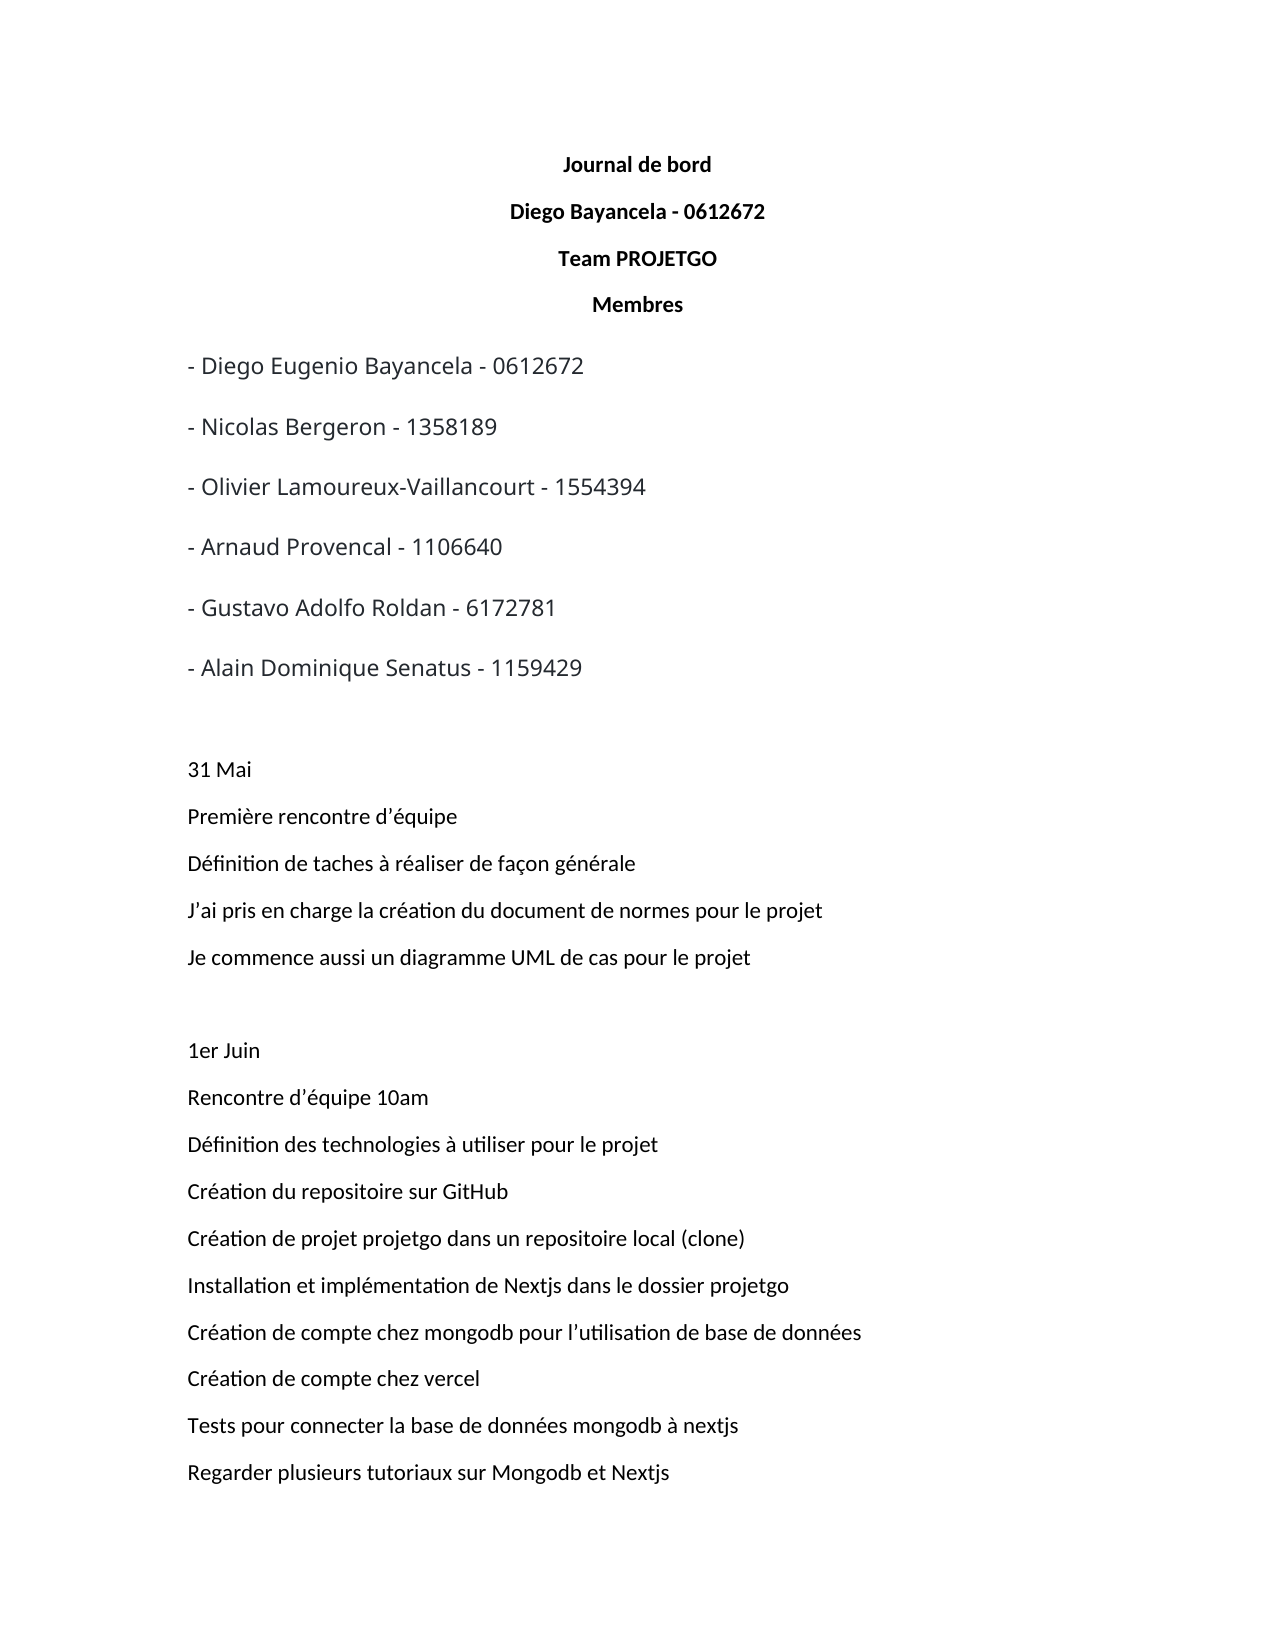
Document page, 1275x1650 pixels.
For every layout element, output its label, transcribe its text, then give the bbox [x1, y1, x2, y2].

text J’ai pris en charge la création du document de normes pour le projet [187, 896, 1087, 924]
text Diego Bayancela - 0612672 [187, 197, 1087, 225]
text Création de compte chez vercel [187, 1364, 1087, 1393]
text Installation et implémentation de Nextjs dans le dossier projetgo [187, 1271, 1087, 1299]
text Première rencontre d’équipe [187, 802, 1087, 830]
subtitle - Arnaud Provencal - 1106640 [187, 531, 1087, 562]
text Tests pour connecter la base de données mongodb à nextjs [187, 1411, 1087, 1439]
text Création du repositoire sur GitHub [187, 1177, 1087, 1205]
text Définition de taches à réaliser de façon générale [187, 849, 1087, 877]
text Membres [187, 291, 1087, 319]
text Création de projet projetgo dans un repositoire local (clone) [187, 1224, 1087, 1252]
text Rencontre d’équipe 10am [187, 1083, 1087, 1111]
subtitle - Gustavo Adolfo Roldan - 6172781 [187, 592, 1087, 623]
text Création de compte chez mongodb pour l’utilisation de base de données [187, 1318, 1087, 1346]
subtitle - Alain Dominique Senatus - 1159429 [187, 652, 1087, 683]
subtitle - Olivier Lamoureux-Vaillancourt - 1554394 [187, 471, 1087, 502]
text Définition des technologies à utiliser pour le projet [187, 1130, 1087, 1158]
text Regarder plusieurs tutoriaux sur Mongodb et Nextjs [187, 1458, 1087, 1486]
subtitle - Diego Eugenio Bayancela - 0612672 [187, 350, 1087, 381]
text Je commence aussi un diagramme UML de cas pour le projet [187, 943, 1087, 971]
text 31 Mai [187, 755, 1087, 783]
subtitle - Nicolas Bergeron - 1358189 [187, 410, 1087, 442]
text Team PROJETGO [187, 244, 1087, 272]
text Journal de bord [187, 150, 1087, 178]
text 1er Juin [187, 1036, 1087, 1064]
